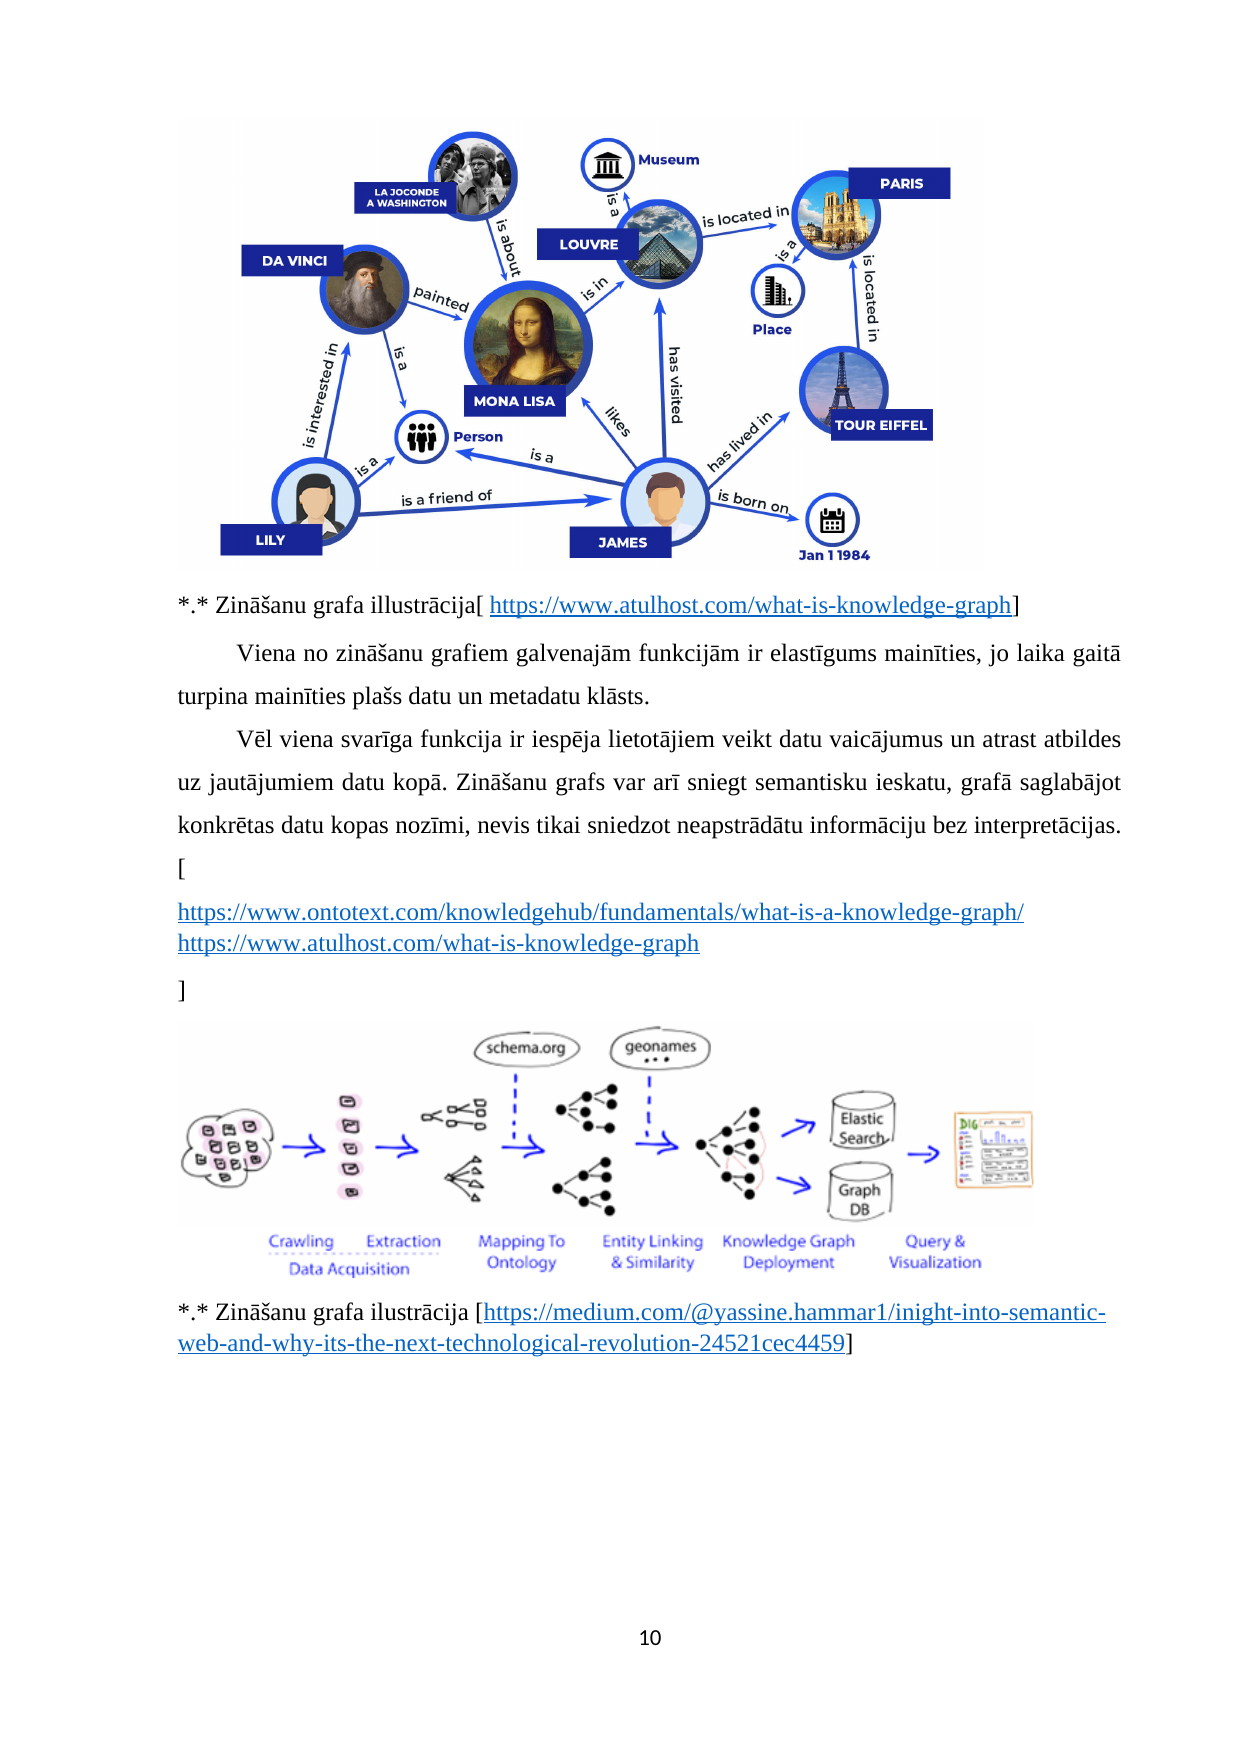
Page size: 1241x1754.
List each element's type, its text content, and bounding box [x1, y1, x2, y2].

text ] [177, 975, 1122, 1004]
picture [177, 118, 983, 572]
text Vēl viena svarīga funkcija ir iespēja lietotājiem veikt datu vaicājumus un atrast atbildes uz jautājumiem datu kopā. Zināšanu grafs var arī sniegt semantisku ieskatu, grafā saglabājot konkrētas datu kopas nozīmi, nevis tikai sniedzot neapstrādātu informāciju bez interpretācijas. [ [177, 724, 1122, 882]
text *.* Zināšanu grafa ilustrācija [https://medium.com/@yassine.hammar1/inight-into-semantic-web-and-why-its-the-next-technological-revolution-24521cec4459] [177, 1297, 1122, 1356]
picture [177, 1023, 1034, 1278]
text *.* Zināšanu grafa illustrācija[ https://www.atulhost.com/what-is-knowledge-graph] [177, 590, 1122, 619]
text https://www.ontotext.com/knowledgehub/fundamentals/what-is-a-knowledge-graph/ https://www.atulhost.com/what-is-knowledge-graph [177, 897, 1122, 956]
text Viena no zināšanu grafiem galvenajām funkcijām ir elastīgums mainīties, jo laika gaitā turpina mainīties plašs datu un metadatu klāsts. [177, 638, 1122, 710]
